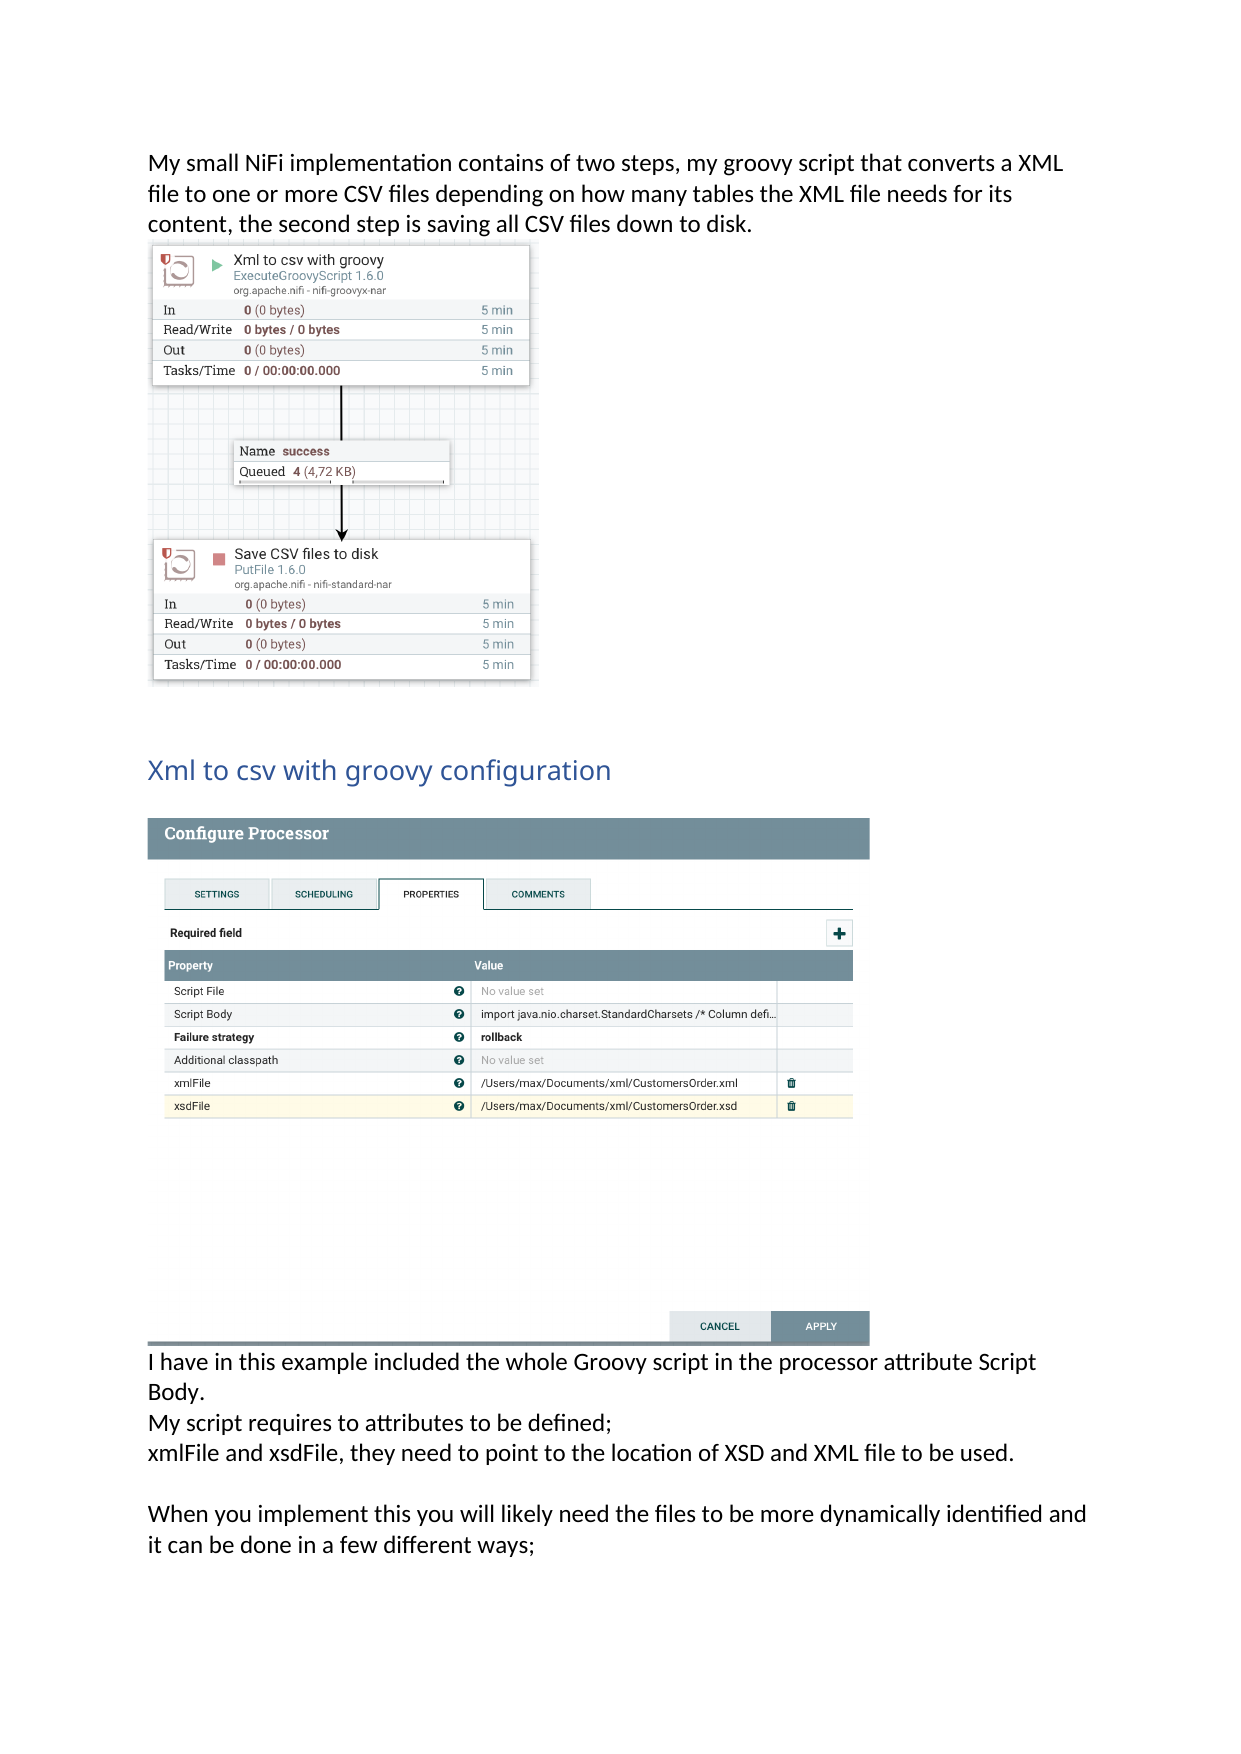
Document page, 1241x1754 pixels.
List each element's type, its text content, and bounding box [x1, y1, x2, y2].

subtitle Xml to csv with groovy configuration [148, 751, 1093, 788]
text My small NiFi implementation contains of two steps, my groovy script that converts a XML file to one or more CSV files depending on how many tables the XML file needs for its content, the second step is saving all CSV files down to disk. [148, 148, 1093, 239]
text xmlFile and xsdFile, they need to point to the location of XSD and XML file to be used. [148, 1437, 1093, 1468]
picture [147, 239, 539, 687]
picture [147, 818, 870, 1346]
text When you implement this you will likely need the files to be more dynamically identified and it can be done in a few different ways; [148, 1498, 1093, 1559]
text I have in this example included the whole Groovy script in the processor attribute Script Body. [148, 1346, 1093, 1407]
text My script requires to attributes to be defined; [148, 1407, 1093, 1437]
